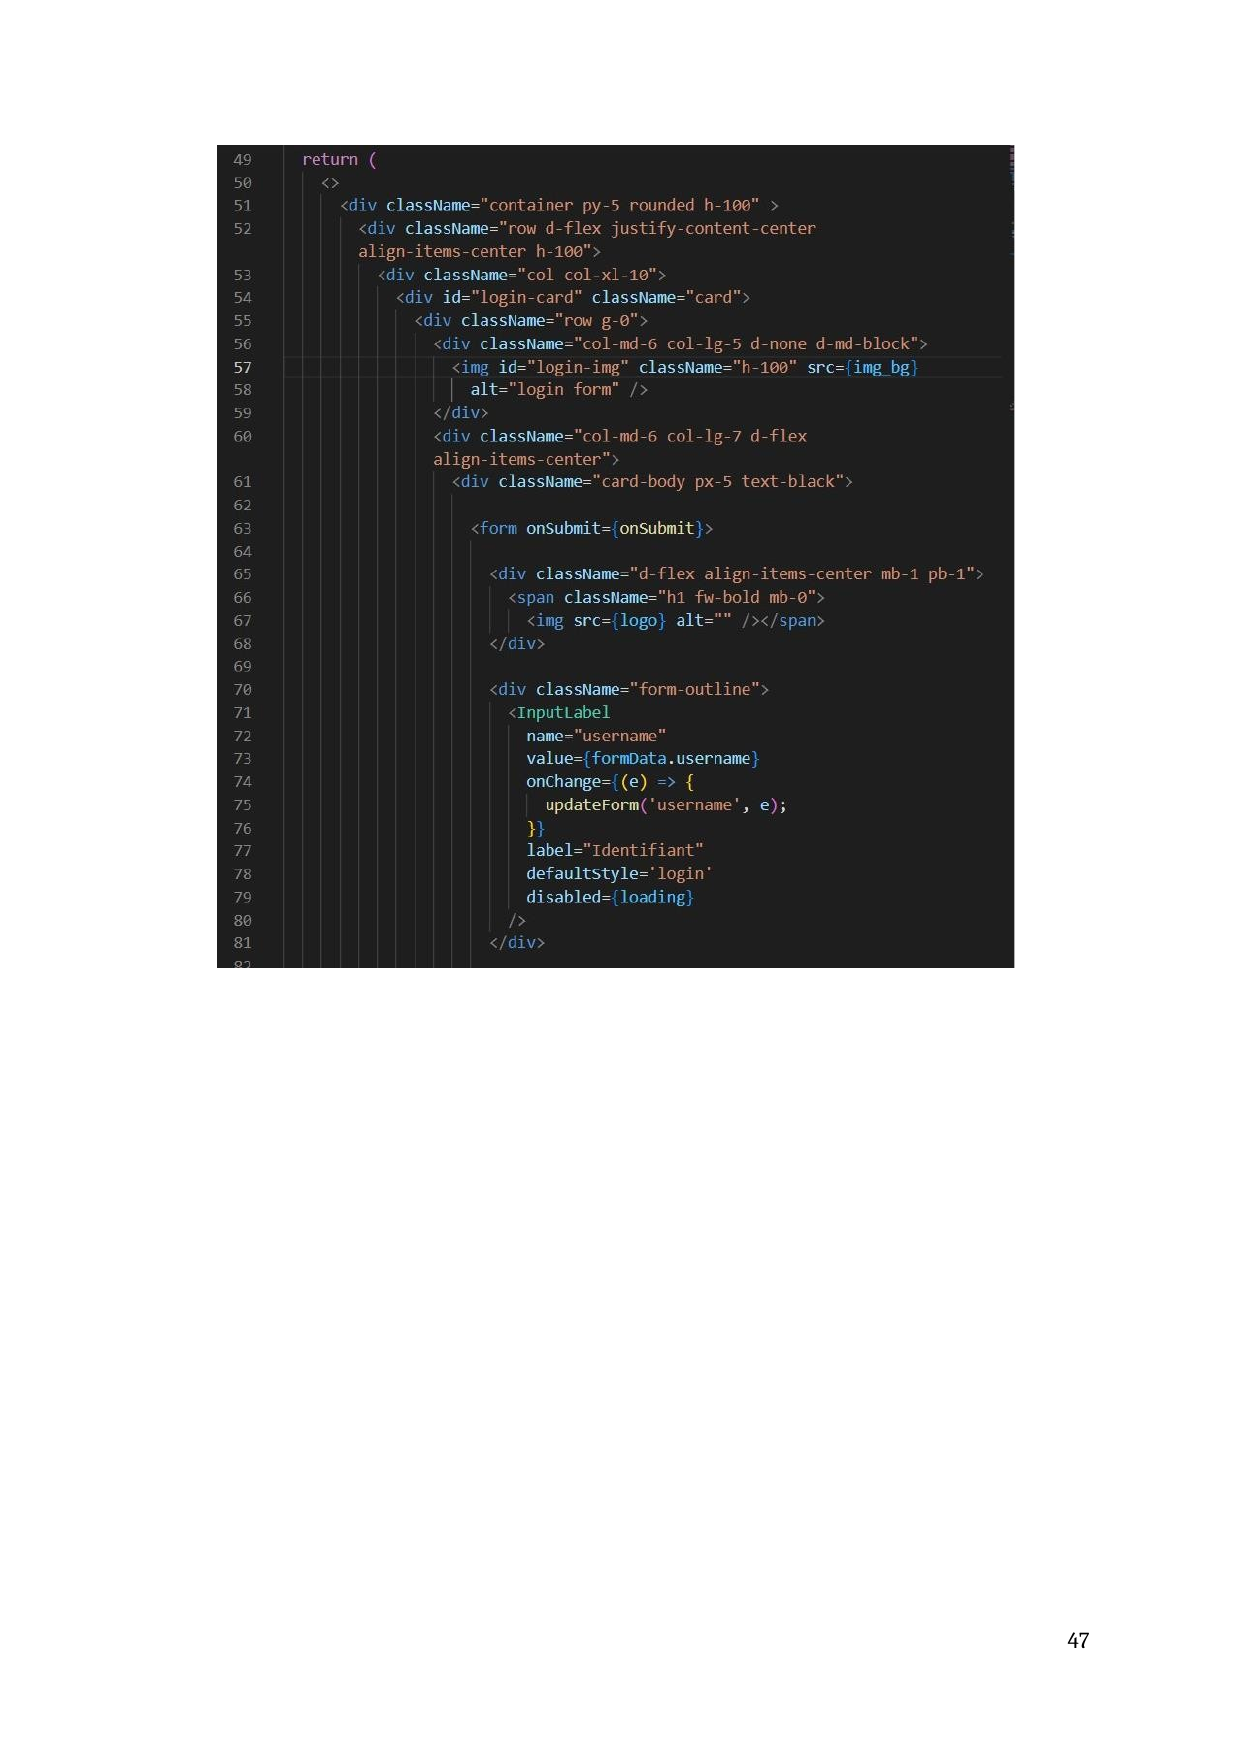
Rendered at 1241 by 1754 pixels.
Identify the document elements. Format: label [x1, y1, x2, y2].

picture [217, 145, 1015, 968]
